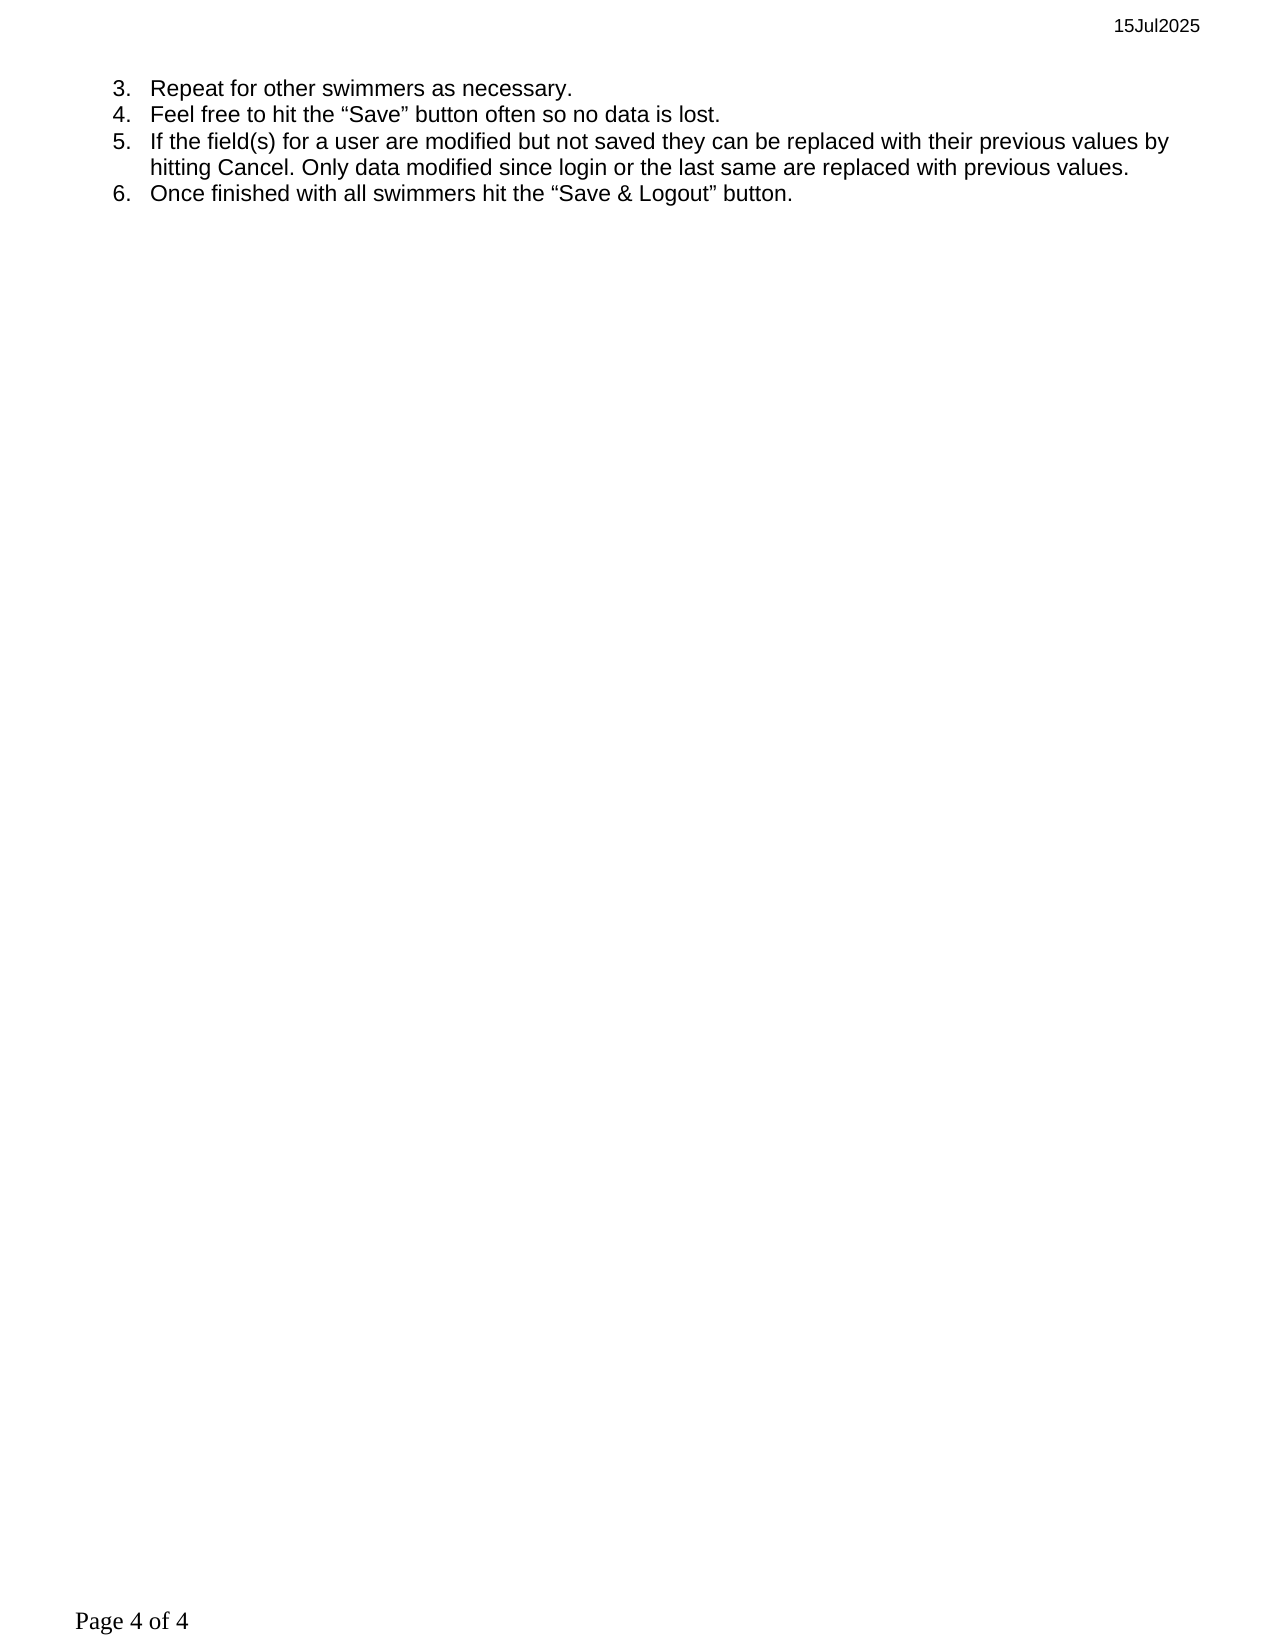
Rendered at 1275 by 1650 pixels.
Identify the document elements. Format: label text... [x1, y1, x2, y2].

list If the field(s) for a user are modified but not saved they can be replaced with their previous values by hitting Cancel. Only data modified since login or the last same are replaced with previous values. [112, 128, 1200, 180]
list Feel free to hit the “Save” button often so no data is lost. [112, 101, 1200, 128]
list Once finished with all swimmers hit the “Save & Logout” button. [112, 180, 1200, 207]
list Repeat for other swimmers as necessary. [112, 75, 1200, 101]
